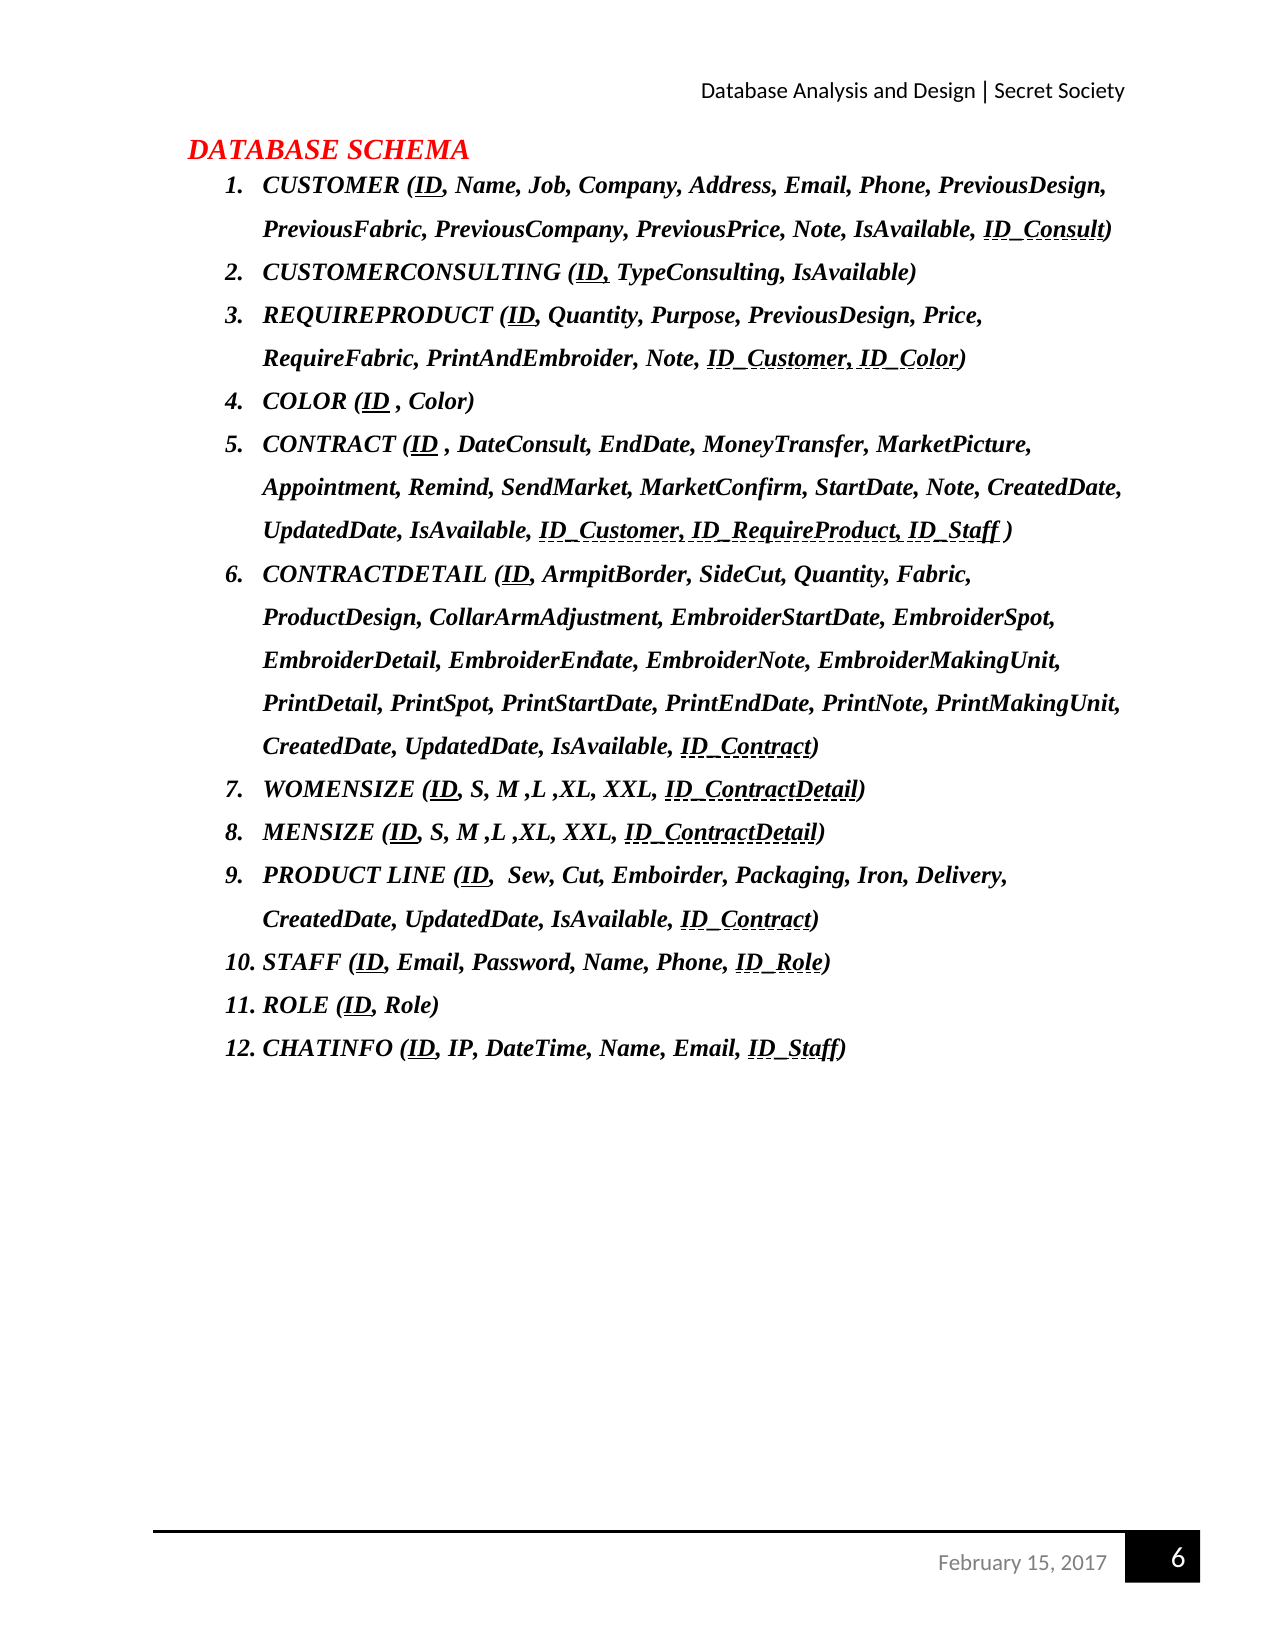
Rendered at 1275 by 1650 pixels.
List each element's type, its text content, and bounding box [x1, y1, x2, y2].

list WOMENSIZE (ID, S, M ,L ,XL, XXL, ID_ContractDetail) [225, 774, 1125, 803]
list REQUIREPRODUCT (ID, Quantity, Purpose, PreviousDesign, Price, RequireFabric, PrintAndEmbroider, Note, ID_Customer, ID_Color) [225, 300, 1125, 372]
list MENSIZE (ID, S, M ,L ,XL, XXL, ID_ContractDetail) [225, 817, 1125, 846]
list ROLE (ID, Role) [225, 990, 1125, 1019]
list CHATINFO (ID, IP, DateTime, Name, Email, ID_Staff) [225, 1033, 1125, 1062]
list STAFF (ID, Email, Password, Name, Phone, ID_Role) [225, 947, 1125, 976]
list PRODUCT LINE (ID, Sew, Cut, Emboirder, Packaging, Iron, Delivery, CreatedDate, UpdatedDate, IsAvailable, ID_Contract) [225, 861, 1125, 932]
list CONTRACTDETAIL (ID, ArmpitBorder, SideCut, Quantity, Fabric, ProductDesign, CollarArmAdjustment, EmbroiderStartDate, EmbroiderSpot, EmbroiderDetail, EmbroiderEnđate, EmbroiderNote, EmbroiderMakingUnit, PrintDetail, PrintSpot, PrintStartDate, PrintEndDate, PrintNote, PrintMakingUnit, CreatedDate, UpdatedDate, IsAvailable, ID_Contract) [225, 559, 1125, 760]
list COLOR (ID , Color) [225, 386, 1125, 415]
list CONTRACT (ID , DateConsult, EndDate, MoneyTransfer, MarketPicture, Appointment, Remind, SendMarket, MarketConfirm, StartDate, Note, CreatedDate, UpdatedDate, IsAvailable, ID_Customer, ID_RequireProduct, ID_Staff ) [225, 429, 1125, 544]
list DATABASE SCHEMA [187, 132, 1125, 166]
list CUSTOMER (ID, Name, Job, Company, Address, Email, Phone, PreviousDesign, PreviousFabric, PreviousCompany, PreviousPrice, Note, IsAvailable, ID_Consult) [225, 171, 1125, 242]
list CUSTOMERCONSULTING (ID, TypeConsulting, IsAvailable) [225, 257, 1125, 286]
